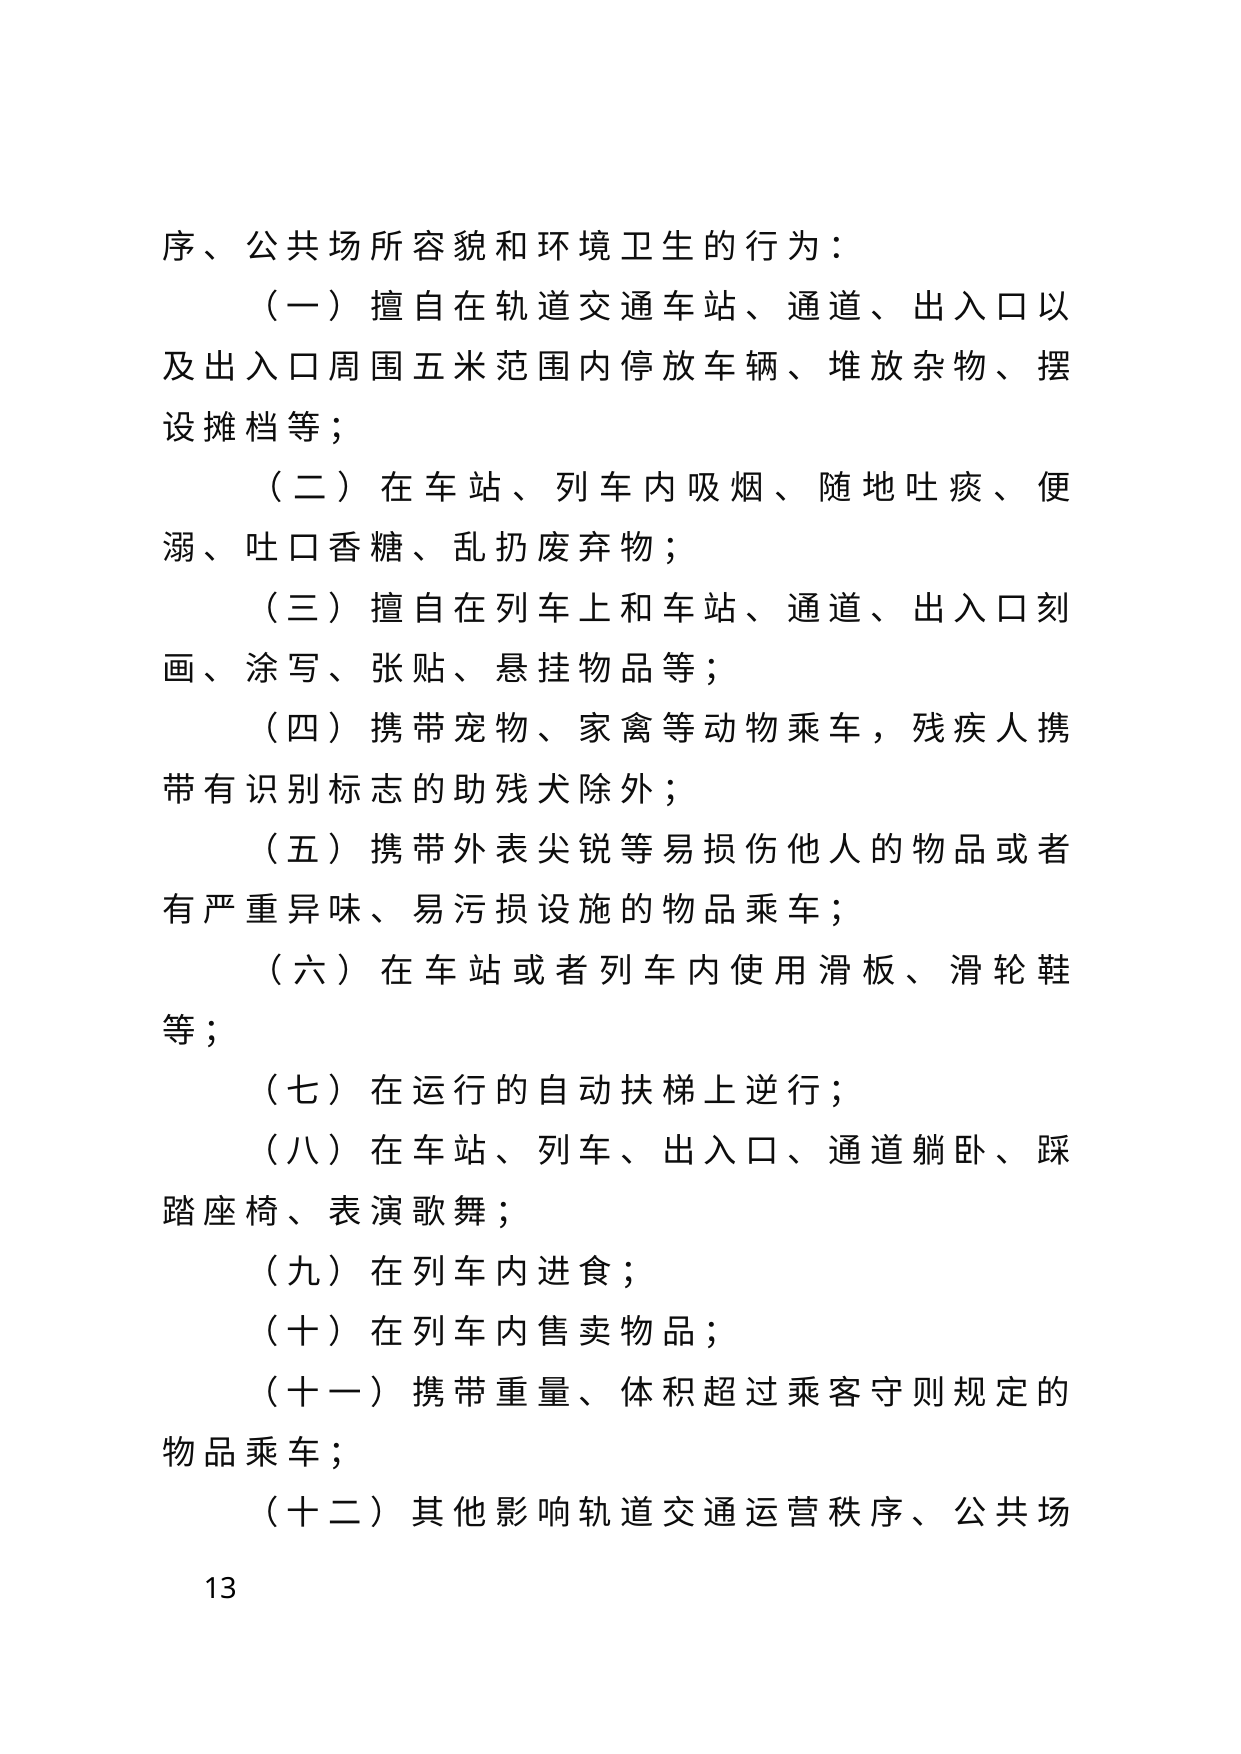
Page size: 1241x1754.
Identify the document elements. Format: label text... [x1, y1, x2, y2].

text （十一）携带重量、体积超过乘客守则规定的物品乘车； [162, 1359, 1078, 1480]
text （八）在车站、列车、出入口、通道躺卧、踩踏座椅、表演歌舞； [162, 1118, 1078, 1239]
text （五）携带外表尖锐等易损伤他人的物品或者有严重异味、易污损设施的物品乘车； [162, 817, 1078, 937]
text （七）在运行的自动扶梯上逆行； [162, 1058, 1078, 1118]
text （十）在列车内售卖物品； [162, 1299, 1078, 1359]
text （二）在车站、列车内吸烟、随地吐痰、便溺、吐口香糖、乱扔废弃物； [162, 455, 1078, 575]
text （三）擅自在列车上和车站、通道、出入口刻画、涂写、张贴、悬挂物品等； [162, 575, 1078, 696]
text （一）擅自在轨道交通车站、通道、出入口以及出入口周围五米范围内停放车辆、堆放杂物、摆设摊档等； [162, 274, 1078, 455]
text （六）在车站或者列车内使用滑板、滑轮鞋等； [162, 937, 1078, 1058]
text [162, 1480, 1078, 1540]
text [162, 213, 1078, 274]
text （九）在列车内进食； [162, 1239, 1078, 1299]
text （四）携带宠物、家禽等动物乘车，残疾人携带有识别标志的助残犬除外； [162, 696, 1078, 817]
